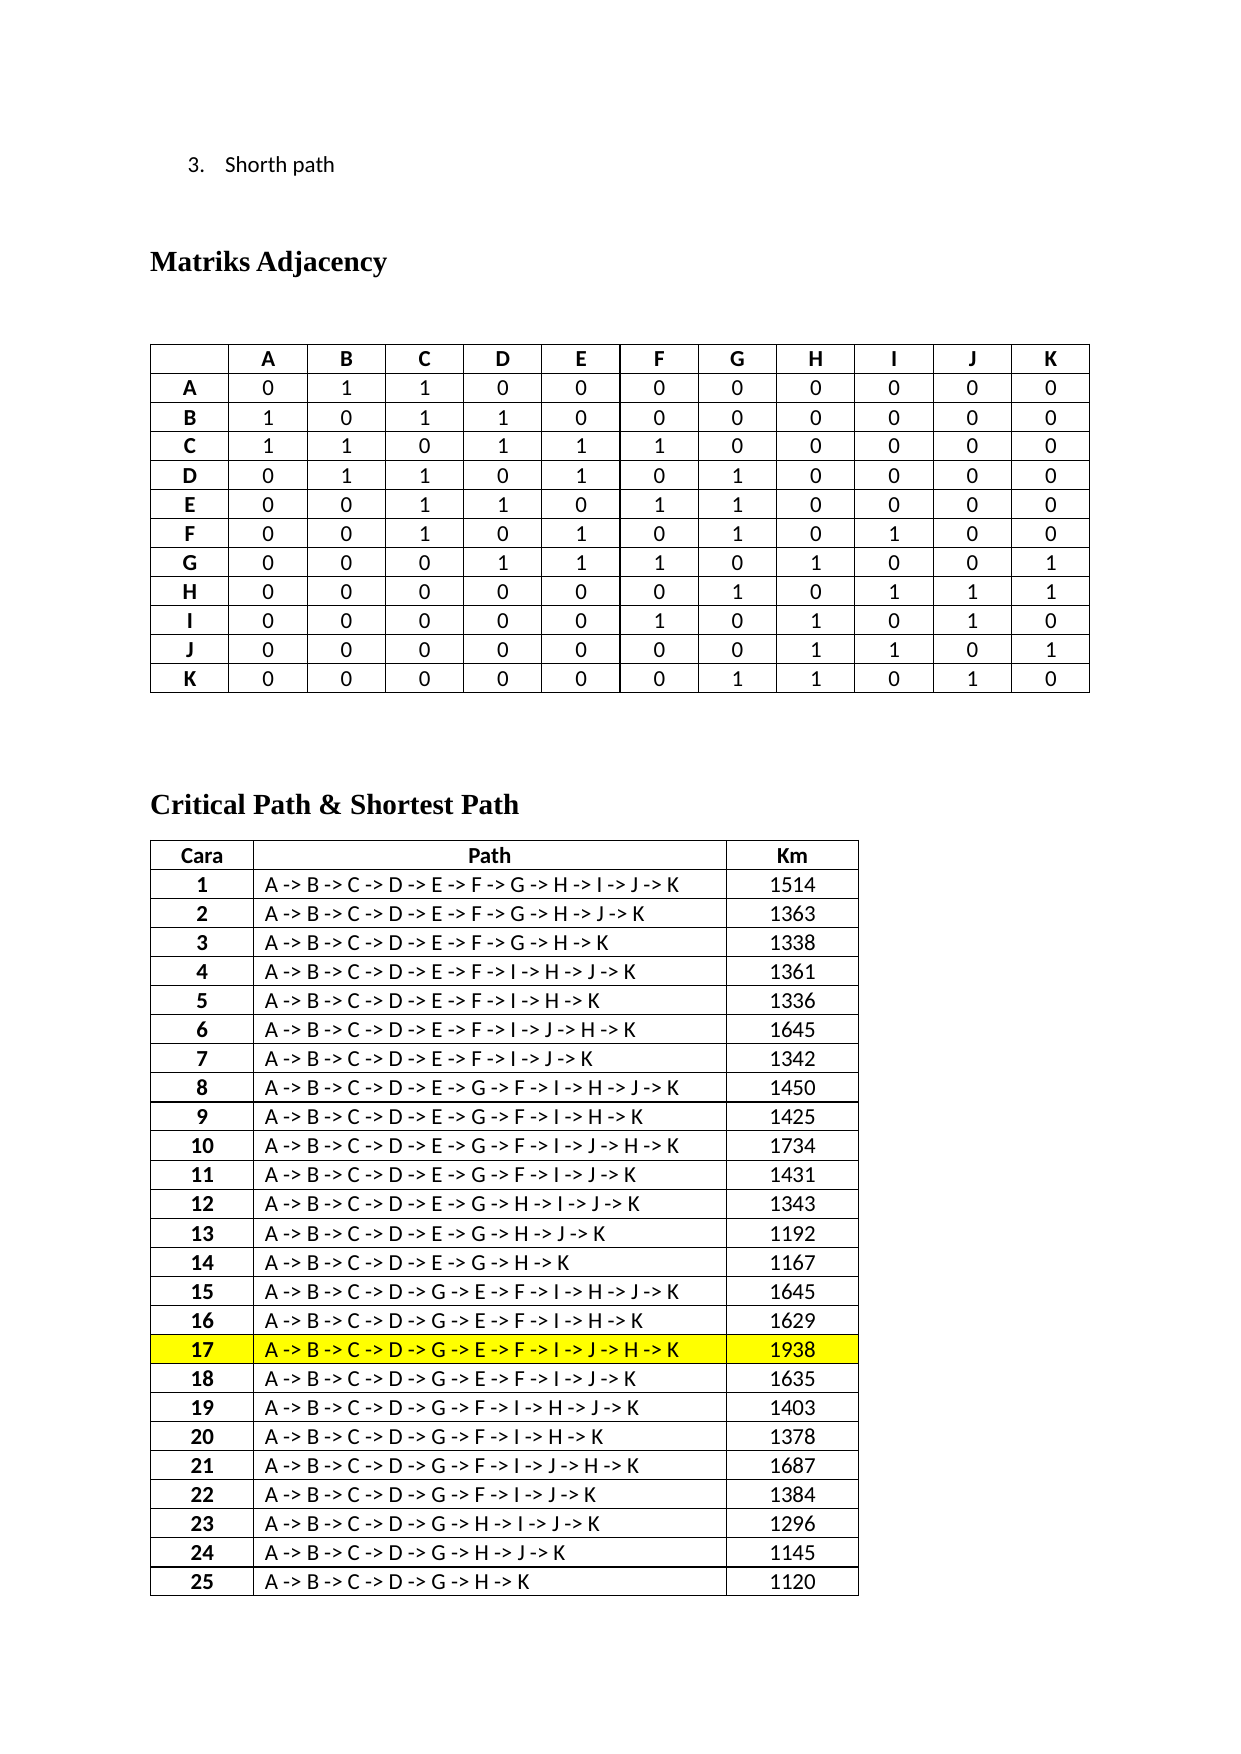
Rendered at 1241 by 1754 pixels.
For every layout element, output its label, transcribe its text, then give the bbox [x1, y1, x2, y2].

table_cell 1403 [727, 1393, 858, 1421]
table_cell 23 [151, 1509, 253, 1537]
table_cell 1734 [727, 1131, 858, 1159]
table_cell 1645 [727, 1277, 858, 1305]
table_cell 10 [151, 1131, 253, 1159]
table_cell 1 [699, 490, 776, 518]
table_cell A -> B -> C -> D -> G -> H -> K [254, 1568, 726, 1595]
table_cell 1 [151, 870, 253, 898]
table_cell A -> B -> C -> D -> G -> F -> I -> H -> K [254, 1422, 726, 1450]
table_cell 0 [542, 403, 619, 431]
table_header Path [254, 841, 726, 869]
table_cell A -> B -> C -> D -> G -> F -> I -> H -> J -> K [254, 1393, 726, 1421]
table_cell 1514 [727, 870, 858, 898]
table_cell 1120 [727, 1568, 858, 1595]
table_cell 1 [777, 548, 854, 576]
table_cell 0 [934, 374, 1011, 402]
table_cell 1629 [727, 1306, 858, 1334]
table_cell 1192 [727, 1219, 858, 1247]
table_cell A -> B -> C -> D -> E -> F -> I -> J -> K [254, 1044, 726, 1072]
table_cell 1 [777, 606, 854, 634]
table_cell 0 [1012, 664, 1089, 692]
table_cell A -> B -> C -> D -> E -> F -> G -> H -> J -> K [254, 899, 726, 927]
table_cell H [151, 577, 228, 605]
table_cell 1 [386, 374, 463, 402]
table_cell 0 [1012, 403, 1089, 431]
table_cell 1 [777, 664, 854, 692]
table_cell A -> B -> C -> D -> E -> G -> F -> I -> J -> H -> K [254, 1131, 726, 1159]
table_cell 0 [229, 635, 307, 663]
table_cell 0 [308, 403, 385, 431]
table_cell 0 [855, 432, 933, 460]
table_header E [542, 345, 619, 372]
table_cell K [151, 664, 228, 692]
table_cell 1 [542, 461, 619, 489]
table_cell 1425 [727, 1103, 858, 1130]
table_cell A -> B -> C -> D -> E -> F -> I -> J -> H -> K [254, 1015, 726, 1043]
table_cell 0 [542, 490, 619, 518]
table_cell 0 [464, 461, 541, 489]
table_cell 0 [699, 635, 776, 663]
table_cell 0 [855, 664, 933, 692]
table_cell 1 [464, 432, 541, 460]
table_cell 3 [151, 928, 253, 956]
table_cell 1 [699, 664, 776, 692]
table_cell 1 [855, 519, 933, 547]
table_cell 1 [1012, 548, 1089, 576]
table_cell 0 [855, 461, 933, 489]
table_cell 0 [934, 635, 1011, 663]
table_cell 1 [464, 490, 541, 518]
table_cell A -> B -> C -> D -> E -> G -> F -> I -> H -> J -> K [254, 1073, 726, 1101]
table_cell 0 [308, 490, 385, 518]
table_cell 0 [229, 519, 307, 547]
table_cell 0 [699, 403, 776, 431]
table_cell 0 [308, 606, 385, 634]
table_cell 0 [934, 432, 1011, 460]
table_cell 0 [386, 606, 463, 634]
table_cell A -> B -> C -> D -> G -> E -> F -> I -> J -> H -> K [254, 1335, 726, 1363]
table_cell A -> B -> C -> D -> E -> G -> F -> I -> J -> K [254, 1161, 726, 1188]
table_cell 1 [229, 432, 307, 460]
table_cell 1361 [727, 957, 858, 985]
table_cell A -> B -> C -> D -> E -> G -> H -> J -> K [254, 1219, 726, 1247]
table_cell A -> B -> C -> D -> G -> F -> I -> J -> H -> K [254, 1451, 726, 1479]
table_cell 1343 [727, 1190, 858, 1218]
table_cell 0 [308, 519, 385, 547]
table_cell D [151, 461, 228, 489]
table_cell 0 [621, 374, 698, 402]
table_header Cara [151, 841, 253, 869]
table_header C [386, 345, 463, 372]
table_cell 12 [151, 1190, 253, 1218]
table_header K [1012, 345, 1089, 372]
table_cell 1 [855, 635, 933, 663]
table_cell 0 [464, 664, 541, 692]
table_cell A -> B -> C -> D -> E -> F -> I -> H -> K [254, 986, 726, 1014]
table_cell 0 [1012, 606, 1089, 634]
table_cell 1 [1012, 635, 1089, 663]
table_cell E [151, 490, 228, 518]
table_cell 0 [855, 403, 933, 431]
table_cell 0 [308, 577, 385, 605]
table_cell 0 [229, 461, 307, 489]
table_cell 0 [308, 664, 385, 692]
table_cell 1296 [727, 1509, 858, 1537]
table_cell 0 [621, 664, 698, 692]
table_cell 1 [542, 432, 619, 460]
table_cell 1 [621, 432, 698, 460]
table_cell 0 [621, 461, 698, 489]
table_cell 1 [1012, 577, 1089, 605]
table_cell 1 [699, 519, 776, 547]
table_cell 0 [699, 606, 776, 634]
table_cell 1 [308, 374, 385, 402]
table_cell 0 [229, 664, 307, 692]
table_cell 1 [386, 461, 463, 489]
table_cell 0 [777, 403, 854, 431]
table_cell 8 [151, 1073, 253, 1101]
table_cell F [151, 519, 228, 547]
table_cell 0 [777, 461, 854, 489]
table_cell A -> B -> C -> D -> E -> F -> I -> H -> J -> K [254, 957, 726, 985]
text Critical Path & Shortest Path [150, 787, 1090, 821]
table_cell 1338 [727, 928, 858, 956]
table_cell 0 [386, 635, 463, 663]
table_cell A -> B -> C -> D -> G -> E -> F -> I -> J -> K [254, 1364, 726, 1392]
table_cell I [151, 606, 228, 634]
table_cell 0 [464, 374, 541, 402]
table_cell 1 [855, 577, 933, 605]
table_cell 0 [934, 548, 1011, 576]
table_cell 1 [386, 403, 463, 431]
table_cell 0 [621, 403, 698, 431]
table_cell 0 [934, 461, 1011, 489]
table_cell 0 [1012, 432, 1089, 460]
table_cell 0 [855, 548, 933, 576]
table_cell 15 [151, 1277, 253, 1305]
table_cell 22 [151, 1480, 253, 1508]
table_cell 1145 [727, 1538, 858, 1566]
table_cell G [151, 548, 228, 576]
table_cell 0 [386, 664, 463, 692]
table_cell 1384 [727, 1480, 858, 1508]
table_cell 7 [151, 1044, 253, 1072]
table_cell 0 [934, 403, 1011, 431]
table_cell 0 [542, 635, 619, 663]
table_cell 19 [151, 1393, 253, 1421]
table_cell 0 [777, 490, 854, 518]
table_cell 0 [229, 548, 307, 576]
table_cell 0 [699, 548, 776, 576]
table_cell 0 [1012, 374, 1089, 402]
table_cell 21 [151, 1451, 253, 1479]
table_cell 1 [229, 403, 307, 431]
table_cell A -> B -> C -> D -> E -> G -> H -> I -> J -> K [254, 1190, 726, 1218]
table_cell 0 [542, 606, 619, 634]
table_cell 1363 [727, 899, 858, 927]
table_cell 0 [621, 635, 698, 663]
table_cell 13 [151, 1219, 253, 1247]
table_cell A -> B -> C -> D -> E -> F -> G -> H -> I -> J -> K [254, 870, 726, 898]
table_cell 0 [777, 519, 854, 547]
table_cell J [151, 635, 228, 663]
table_cell 0 [699, 374, 776, 402]
table_cell 1635 [727, 1364, 858, 1392]
table_cell 0 [229, 606, 307, 634]
table_cell A -> B -> C -> D -> G -> H -> J -> K [254, 1538, 726, 1566]
table_cell 0 [464, 606, 541, 634]
table_cell 0 [542, 664, 619, 692]
table_header Km [727, 841, 858, 869]
table_cell 1 [386, 490, 463, 518]
table_cell 11 [151, 1161, 253, 1188]
table_cell 0 [464, 635, 541, 663]
table_cell 1 [621, 490, 698, 518]
table_cell 4 [151, 957, 253, 985]
table_cell 0 [464, 519, 541, 547]
table_cell 1 [464, 403, 541, 431]
table_cell 6 [151, 1015, 253, 1043]
table_cell 1938 [727, 1335, 858, 1363]
table_cell A -> B -> C -> D -> G -> E -> F -> I -> H -> K [254, 1306, 726, 1334]
table_cell 0 [229, 490, 307, 518]
table_cell 1 [777, 635, 854, 663]
table_cell 16 [151, 1306, 253, 1334]
table_cell 0 [855, 374, 933, 402]
table_cell 17 [151, 1335, 253, 1363]
table_cell 0 [308, 635, 385, 663]
table_cell 0 [1012, 461, 1089, 489]
table_cell 1645 [727, 1015, 858, 1043]
table_cell 0 [386, 432, 463, 460]
table_cell 25 [151, 1568, 253, 1595]
table_cell 1336 [727, 986, 858, 1014]
table_cell A -> B -> C -> D -> G -> F -> I -> J -> K [254, 1480, 726, 1508]
table_cell 0 [621, 519, 698, 547]
table_cell 0 [934, 490, 1011, 518]
table_cell 9 [151, 1103, 253, 1130]
table_cell 0 [777, 432, 854, 460]
table_cell 1 [934, 577, 1011, 605]
table_cell 1 [934, 664, 1011, 692]
table_cell 1 [621, 548, 698, 576]
table_header D [464, 345, 541, 372]
table_cell 0 [1012, 519, 1089, 547]
table_cell 0 [699, 432, 776, 460]
table_cell 1 [542, 548, 619, 576]
table_header F [621, 345, 698, 372]
table_cell 1167 [727, 1248, 858, 1276]
table_cell 1 [934, 606, 1011, 634]
table_cell 0 [464, 577, 541, 605]
table_cell 1 [699, 461, 776, 489]
table_cell 0 [386, 548, 463, 576]
table_cell 24 [151, 1538, 253, 1566]
table_cell 0 [1012, 490, 1089, 518]
table_cell A -> B -> C -> D -> E -> G -> H -> K [254, 1248, 726, 1276]
table_header G [699, 345, 776, 372]
table_cell 18 [151, 1364, 253, 1392]
table_cell 0 [229, 577, 307, 605]
table_cell A -> B -> C -> D -> G -> E -> F -> I -> H -> J -> K [254, 1277, 726, 1305]
table_cell 0 [777, 374, 854, 402]
table_cell 0 [777, 577, 854, 605]
table_cell 0 [855, 606, 933, 634]
table_cell 1342 [727, 1044, 858, 1072]
table_cell 1 [699, 577, 776, 605]
table_cell 1 [621, 606, 698, 634]
table_cell A -> B -> C -> D -> E -> F -> G -> H -> K [254, 928, 726, 956]
table_header [151, 345, 228, 372]
table_cell 1431 [727, 1161, 858, 1188]
table_header H [777, 345, 854, 372]
table_cell 1 [308, 432, 385, 460]
table_cell 0 [229, 374, 307, 402]
table_cell A -> B -> C -> D -> G -> H -> I -> J -> K [254, 1509, 726, 1537]
table_cell B [151, 403, 228, 431]
table_header B [308, 345, 385, 372]
table_cell A [151, 374, 228, 402]
table_cell 1 [386, 519, 463, 547]
table_cell 1450 [727, 1073, 858, 1101]
table_cell 5 [151, 986, 253, 1014]
table_cell 1378 [727, 1422, 858, 1450]
table_cell A -> B -> C -> D -> E -> G -> F -> I -> H -> K [254, 1103, 726, 1130]
table_cell 0 [542, 374, 619, 402]
text Matriks Adjacency [150, 244, 1090, 277]
table_cell C [151, 432, 228, 460]
table_header I [855, 345, 933, 372]
table_cell 1687 [727, 1451, 858, 1479]
table_header A [229, 345, 307, 372]
table_cell 1 [464, 548, 541, 576]
table_header J [934, 345, 1011, 372]
table_cell 1 [542, 519, 619, 547]
table_cell 0 [308, 548, 385, 576]
table_cell 0 [934, 519, 1011, 547]
table_cell 2 [151, 899, 253, 927]
table_cell 0 [855, 490, 933, 518]
table_cell 0 [621, 577, 698, 605]
table_cell 14 [151, 1248, 253, 1276]
list Shorth path [187, 150, 1090, 178]
table_cell 0 [542, 577, 619, 605]
table_cell 1 [308, 461, 385, 489]
table_cell 0 [386, 577, 463, 605]
table_cell 20 [151, 1422, 253, 1450]
